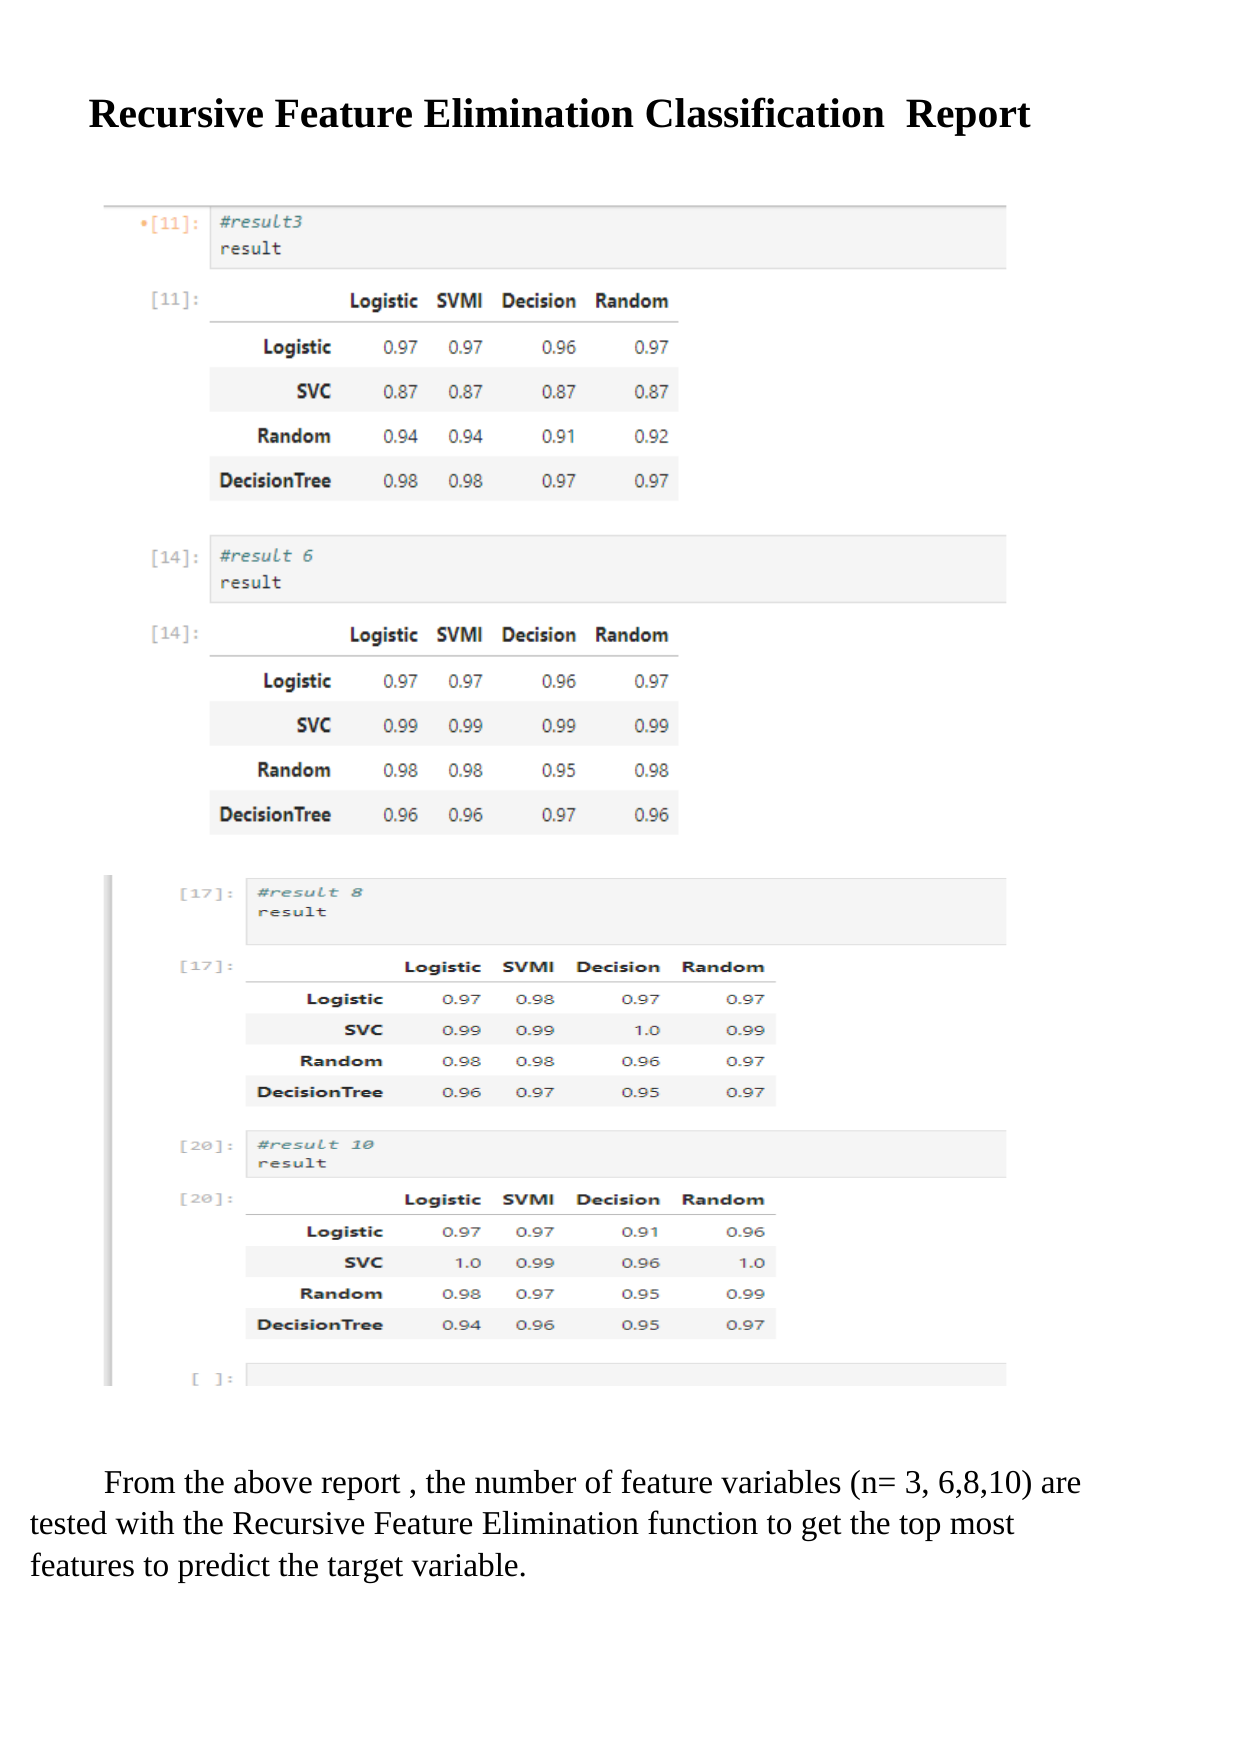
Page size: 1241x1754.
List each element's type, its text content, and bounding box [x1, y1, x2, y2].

picture [103, 203, 1007, 857]
text Recursive Feature Elimination Classification Report [29, 89, 1090, 137]
picture [103, 875, 1007, 1386]
text From the above report , the number of feature variables (n= 3, 6,8,10) are tested with the Recursive Feature Elimination function to get the top most features to predict the target variable. [29, 1462, 1090, 1583]
